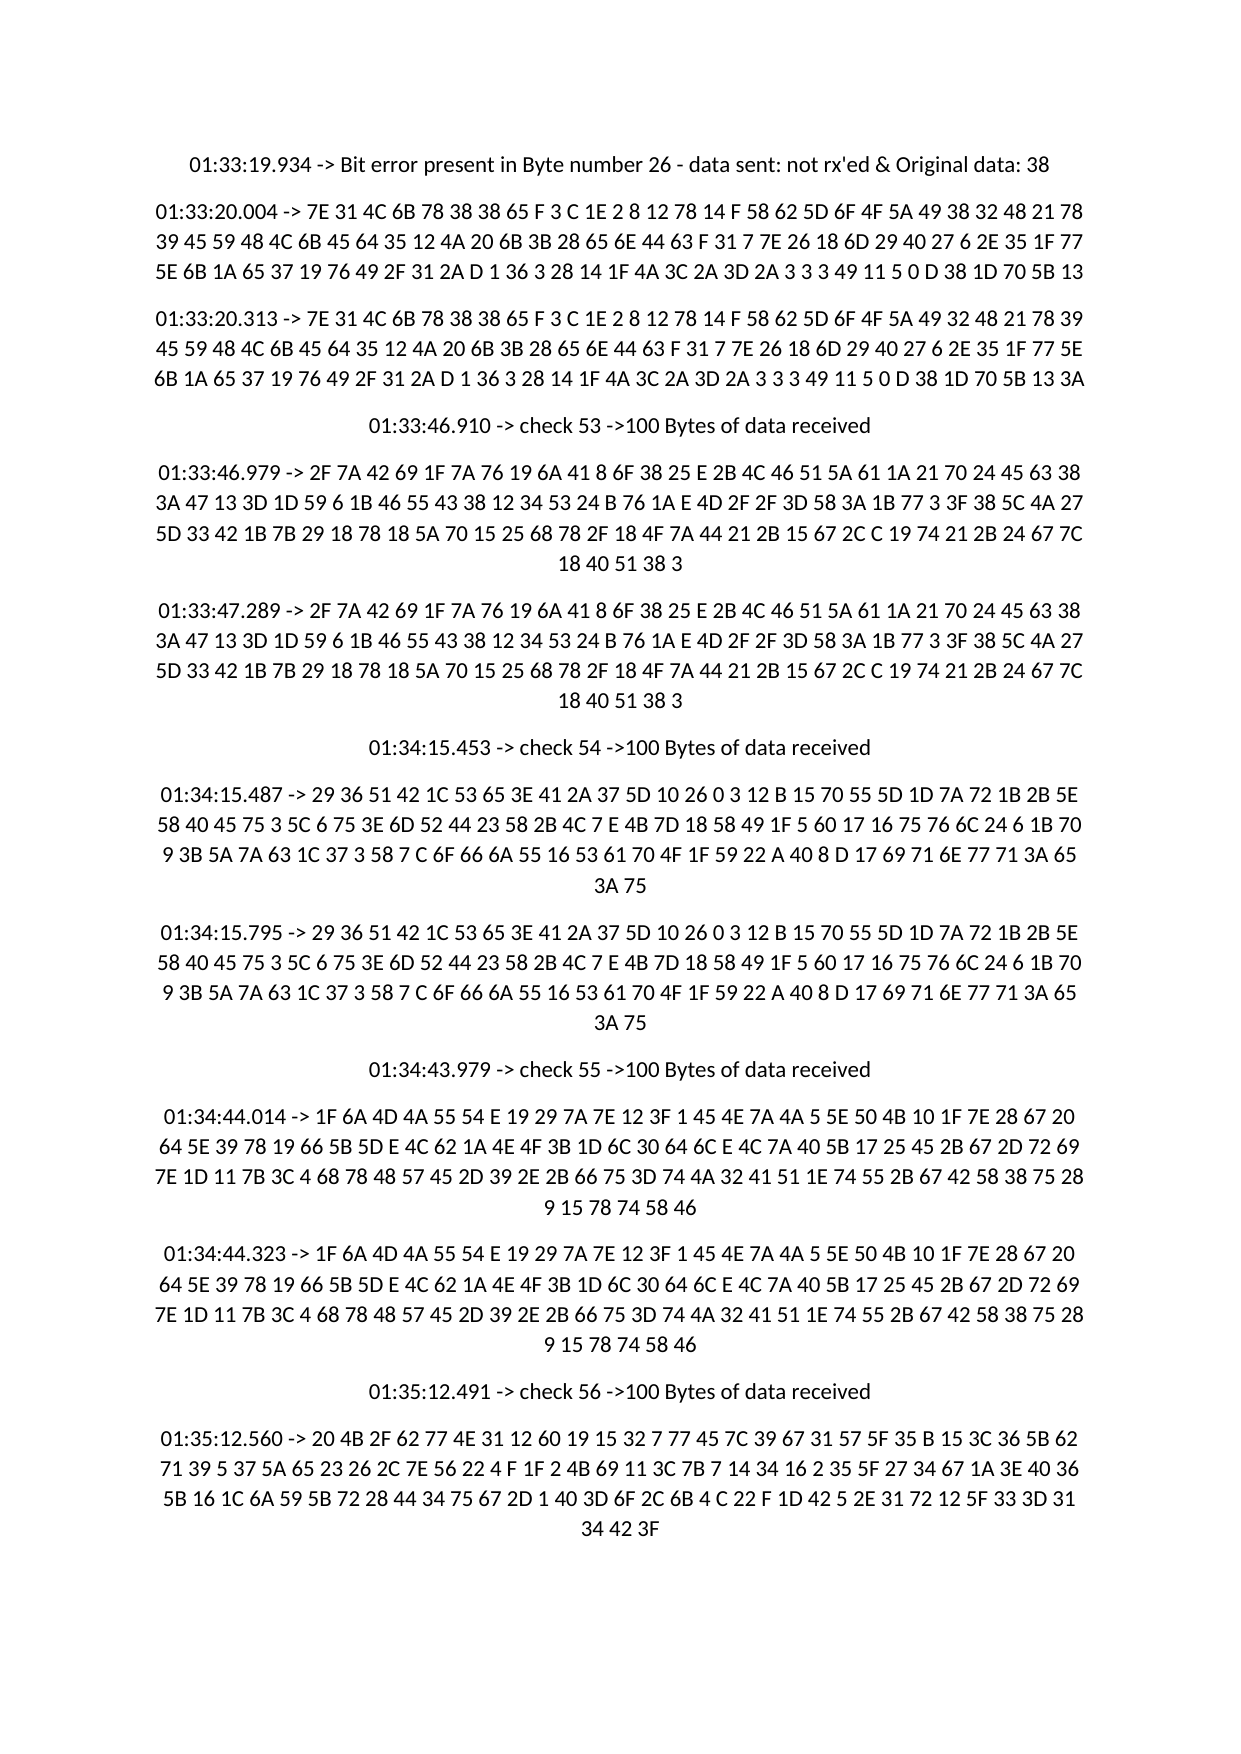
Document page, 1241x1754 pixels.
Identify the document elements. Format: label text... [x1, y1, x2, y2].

text 01:35:12.491 -> check 56 ->100 Bytes of data received [150, 1377, 1090, 1405]
text 01:33:46.910 -> check 53 ->100 Bytes of data received [150, 411, 1090, 439]
text 01:33:19.934 -> Bit error present in Byte number 26 - data sent: not rx'ed & Original data: 38 [150, 150, 1090, 178]
text 01:34:43.979 -> check 55 ->100 Bytes of data received [150, 1055, 1090, 1083]
text 01:33:20.313 -> 7E 31 4C 6B 78 38 38 65 F 3 C 1E 2 8 12 78 14 F 58 62 5D 6F 4F 5A 49 32 48 21 78 39 45 59 48 4C 6B 45 64 35 12 4A 20 6B 3B 28 65 6E 44 63 F 31 7 7E 26 18 6D 29 40 27 6 2E 35 1F 77 5E 6B 1A 65 37 19 76 49 2F 31 2A D 1 36 3 28 14 1F 4A 3C 2A 3D 2A 3 3 3 49 11 5 0 D 38 1D 70 5B 13 3A [150, 304, 1090, 393]
text 01:35:12.560 -> 20 4B 2F 62 77 4E 31 12 60 19 15 32 7 77 45 7C 39 67 31 57 5F 35 B 15 3C 36 5B 62 71 39 5 37 5A 65 23 26 2C 7E 56 22 4 F 1F 2 4B 69 11 3C 7B 7 14 34 16 2 35 5F 27 34 67 1A 3E 40 36 5B 16 1C 6A 59 5B 72 28 44 34 75 67 2D 1 40 3D 6F 2C 6B 4 C 22 F 1D 42 5 2E 31 72 12 5F 33 3D 31 34 42 3F [150, 1424, 1090, 1543]
text 01:34:15.487 -> 29 36 51 42 1C 53 65 3E 41 2A 37 5D 10 26 0 3 12 B 15 70 55 5D 1D 7A 72 1B 2B 5E 58 40 45 75 3 5C 6 75 3E 6D 52 44 23 58 2B 4C 7 E 4B 7D 18 58 49 1F 5 60 17 16 75 76 6C 24 6 1B 70 9 3B 5A 7A 63 1C 37 3 58 7 C 6F 66 6A 55 16 53 61 70 4F 1F 59 22 A 40 8 D 17 69 71 6E 77 71 3A 65 3A 75 [150, 780, 1090, 899]
text 01:33:20.004 -> 7E 31 4C 6B 78 38 38 65 F 3 C 1E 2 8 12 78 14 F 58 62 5D 6F 4F 5A 49 38 32 48 21 78 39 45 59 48 4C 6B 45 64 35 12 4A 20 6B 3B 28 65 6E 44 63 F 31 7 7E 26 18 6D 29 40 27 6 2E 35 1F 77 5E 6B 1A 65 37 19 76 49 2F 31 2A D 1 36 3 28 14 1F 4A 3C 2A 3D 2A 3 3 3 49 11 5 0 D 38 1D 70 5B 13 [150, 197, 1090, 285]
text 01:34:44.014 -> 1F 6A 4D 4A 55 54 E 19 29 7A 7E 12 3F 1 45 4E 7A 4A 5 5E 50 4B 10 1F 7E 28 67 20 64 5E 39 78 19 66 5B 5D E 4C 62 1A 4E 4F 3B 1D 6C 30 64 6C E 4C 7A 40 5B 17 25 45 2B 67 2D 72 69 7E 1D 11 7B 3C 4 68 78 48 57 45 2D 39 2E 2B 66 75 3D 74 4A 32 41 51 1E 74 55 2B 67 42 58 38 75 28 9 15 78 74 58 46 [150, 1102, 1090, 1221]
text 01:34:15.453 -> check 54 ->100 Bytes of data received [150, 733, 1090, 761]
text 01:33:46.979 -> 2F 7A 42 69 1F 7A 76 19 6A 41 8 6F 38 25 E 2B 4C 46 51 5A 61 1A 21 70 24 45 63 38 3A 47 13 3D 1D 59 6 1B 46 55 43 38 12 34 53 24 B 76 1A E 4D 2F 2F 3D 58 3A 1B 77 3 3F 38 5C 4A 27 5D 33 42 1B 7B 29 18 78 18 5A 70 15 25 68 78 2F 18 4F 7A 44 21 2B 15 67 2C C 19 74 21 2B 24 67 7C 18 40 51 38 3 [150, 458, 1090, 577]
text 01:33:47.289 -> 2F 7A 42 69 1F 7A 76 19 6A 41 8 6F 38 25 E 2B 4C 46 51 5A 61 1A 21 70 24 45 63 38 3A 47 13 3D 1D 59 6 1B 46 55 43 38 12 34 53 24 B 76 1A E 4D 2F 2F 3D 58 3A 1B 77 3 3F 38 5C 4A 27 5D 33 42 1B 7B 29 18 78 18 5A 70 15 25 68 78 2F 18 4F 7A 44 21 2B 15 67 2C C 19 74 21 2B 24 67 7C 18 40 51 38 3 [150, 596, 1090, 714]
text 01:34:44.323 -> 1F 6A 4D 4A 55 54 E 19 29 7A 7E 12 3F 1 45 4E 7A 4A 5 5E 50 4B 10 1F 7E 28 67 20 64 5E 39 78 19 66 5B 5D E 4C 62 1A 4E 4F 3B 1D 6C 30 64 6C E 4C 7A 40 5B 17 25 45 2B 67 2D 72 69 7E 1D 11 7B 3C 4 68 78 48 57 45 2D 39 2E 2B 66 75 3D 74 4A 32 41 51 1E 74 55 2B 67 42 58 38 75 28 9 15 78 74 58 46 [150, 1239, 1090, 1358]
text 01:34:15.795 -> 29 36 51 42 1C 53 65 3E 41 2A 37 5D 10 26 0 3 12 B 15 70 55 5D 1D 7A 72 1B 2B 5E 58 40 45 75 3 5C 6 75 3E 6D 52 44 23 58 2B 4C 7 E 4B 7D 18 58 49 1F 5 60 17 16 75 76 6C 24 6 1B 70 9 3B 5A 7A 63 1C 37 3 58 7 C 6F 66 6A 55 16 53 61 70 4F 1F 59 22 A 40 8 D 17 69 71 6E 77 71 3A 65 3A 75 [150, 918, 1090, 1036]
